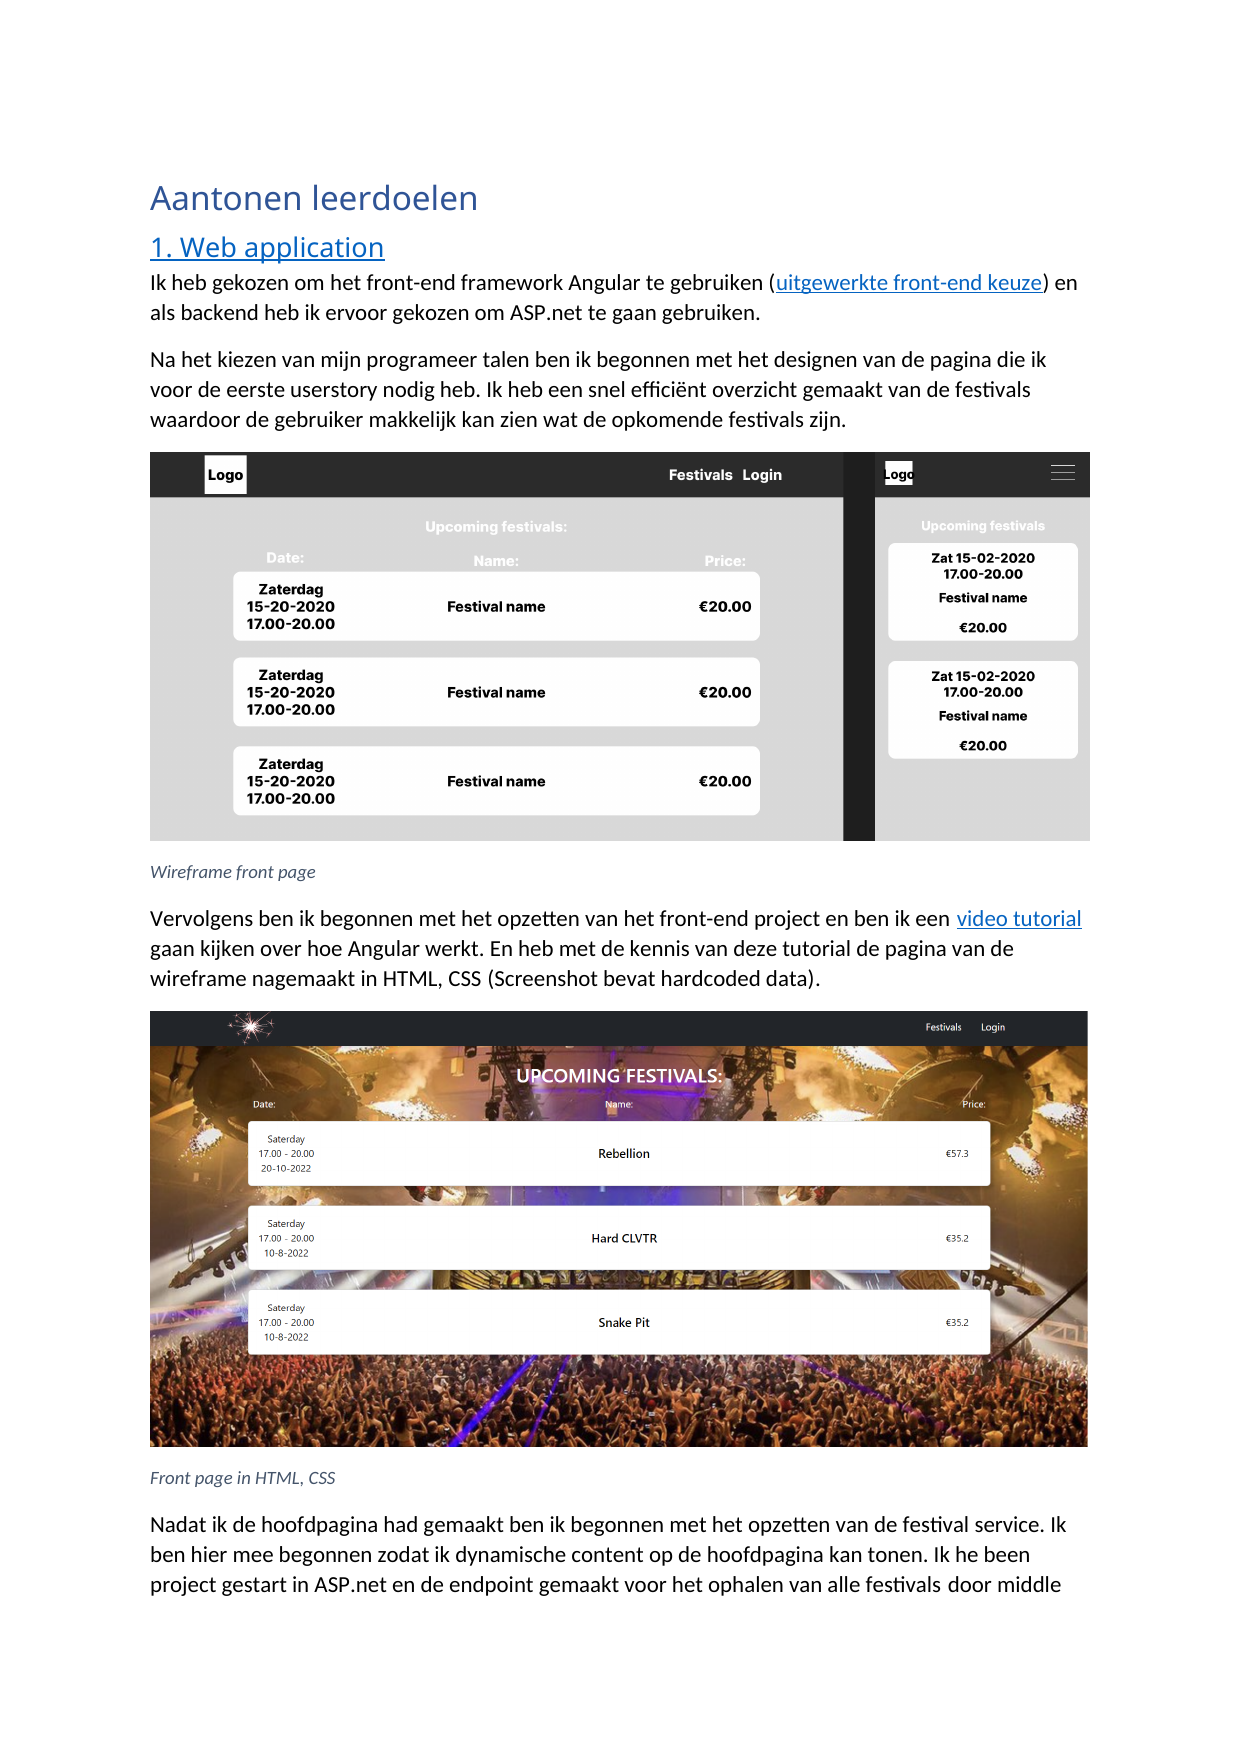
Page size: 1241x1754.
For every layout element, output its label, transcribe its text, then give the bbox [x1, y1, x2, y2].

subtitle 1. Web application [150, 228, 1090, 265]
text Vervolgens ben ik begonnen met het opzetten van het front-end project en ben ik een video tutorial gaan kijken over hoe Angular werkt. En heb met de kennis van deze tutorial de pagina van de wireframe nagemaakt in HTML, CSS (Screenshot bevat hardcoded data). [150, 904, 1090, 992]
text Ik heb gekozen om het front-end framework Angular te gebruiken (uitgewerkte front-end keuze) en als backend heb ik ervoor gekozen om ASP.net te gaan gebruiken. [150, 268, 1090, 326]
text Front page in HTML, CSS [150, 1466, 1090, 1489]
text Wireframe front page [150, 860, 1090, 883]
picture [150, 452, 1090, 841]
picture [150, 1011, 1088, 1447]
text Na het kiezen van mijn programeer talen ben ik begonnen met het designen van de pagina die ik voor de eerste userstory nodig heb. Ik heb een snel efficiënt overzicht gemaakt van de festivals waardoor de gebruiker makkelijk kan zien wat de opkomende festivals zijn. [150, 345, 1090, 433]
subtitle Aantonen leerdoelen [150, 175, 1090, 220]
